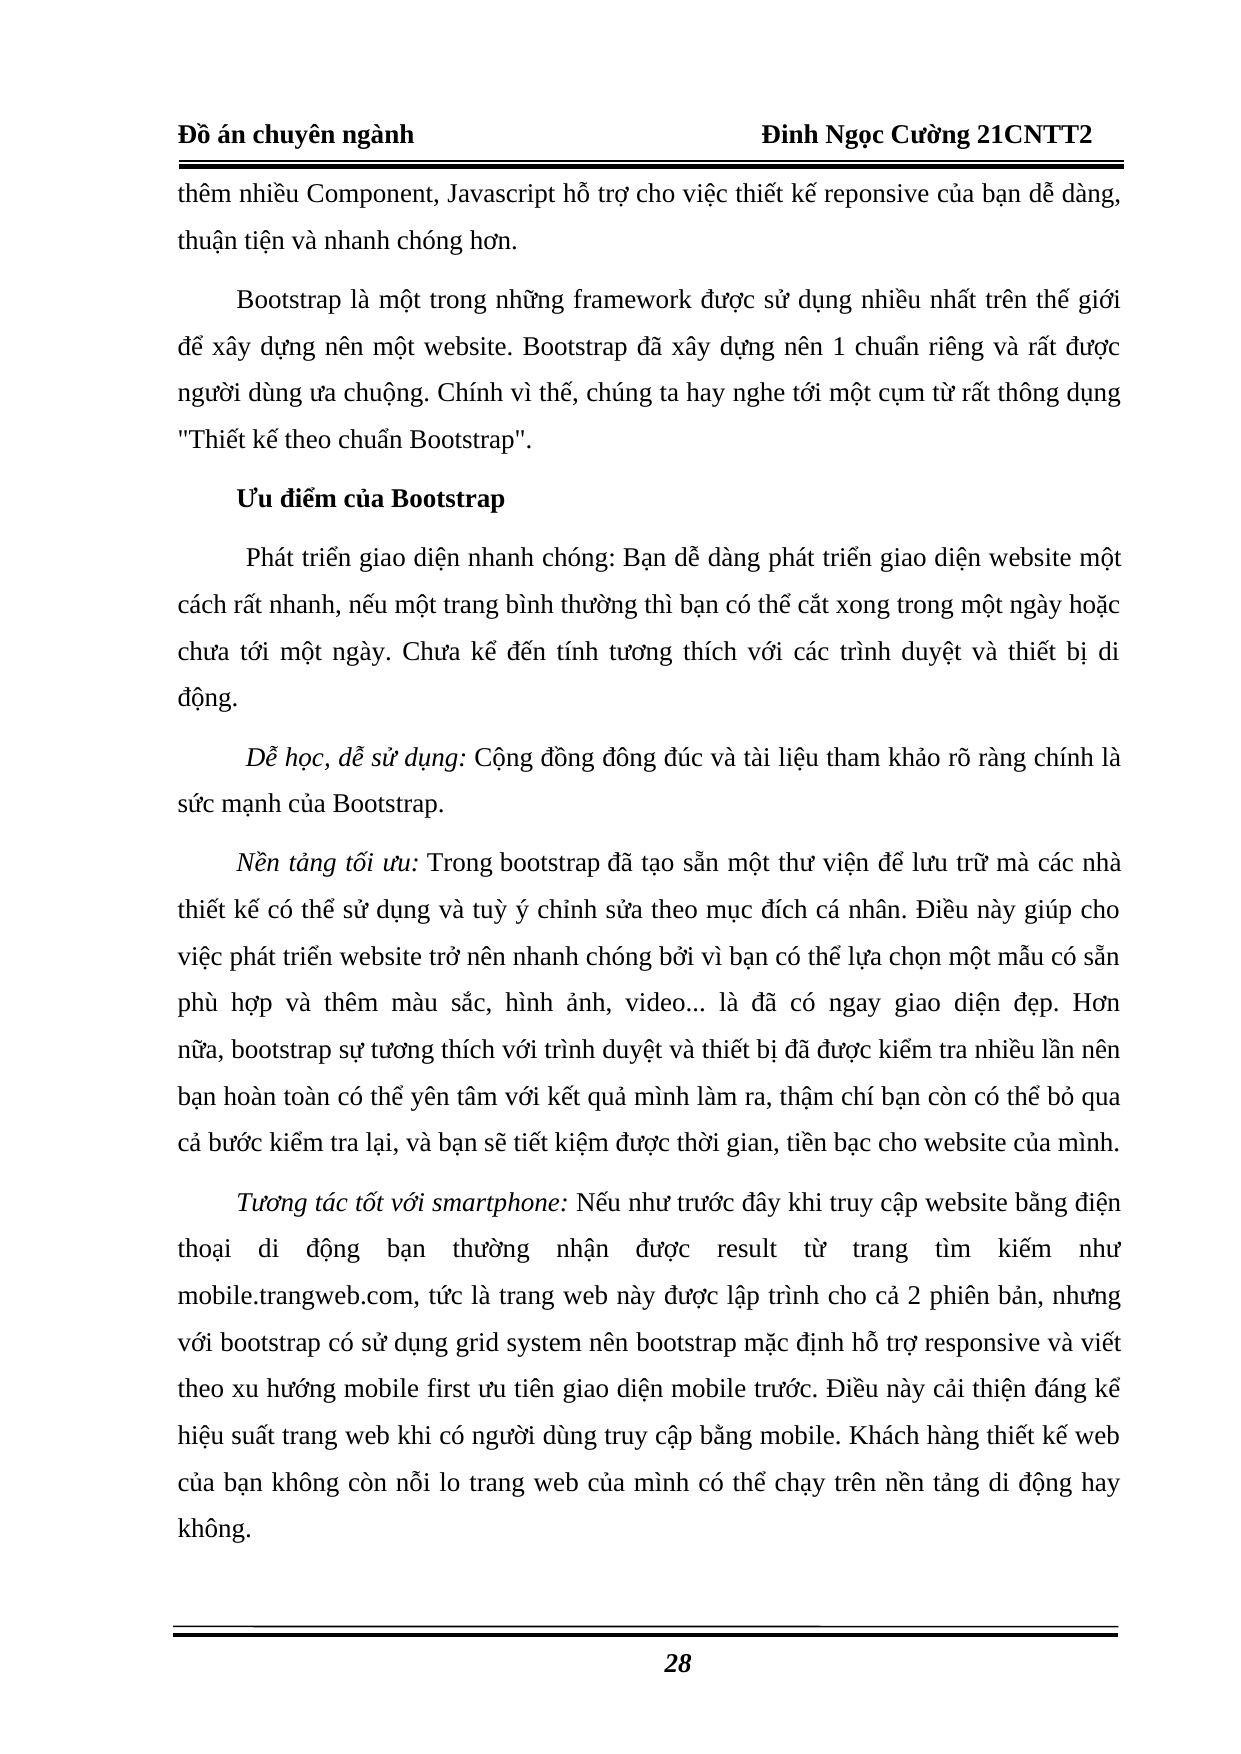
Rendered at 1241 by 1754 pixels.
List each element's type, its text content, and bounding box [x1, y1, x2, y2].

text Tương tác tốt với smartphone: Nếu như trước đây khi truy cập website bằng điện thoại di động bạn thường nhận được result từ trang tìm kiếm như mobile.trangweb.com, tức là trang web này được lập trình cho cả 2 phiên bản, nhưng với bootstrap có sử dụng grid system nên bootstrap mặc định hỗ trợ responsive và viết theo xu hướng mobile first ưu tiên giao diện mobile trước. Điều này cải thiện đáng kể hiệu suất trang web khi có người dùng truy cập bằng mobile. Khách hàng thiết kế web của bạn không còn nỗi lo trang web của mình có thể chạy trên nền tảng di động hay không. [177, 1186, 1122, 1543]
text Nền tảng tối ưu: Trong bootstrap đã tạo sẵn một thư viện để lưu trữ mà các nhà thiết kế có thể sử dụng và tuỳ ý chỉnh sửa theo mục đích cá nhân. Điều này giúp cho việc phát triển website trở nên nhanh chóng bởi vì bạn có thể lựa chọn một mẫu có sẵn phù hợp và thêm màu sắc, hình ảnh, video... là đã có ngay giao diện đẹp. Hơn nữa, bootstrap sự tương thích với trình duyệt và thiết bị đã được kiểm tra nhiều lần nên bạn hoàn toàn có thể yên tâm với kết quả mình làm ra, thậm chí bạn còn có thể bỏ qua cả bước kiểm tra lại, và bạn sẽ tiết kiệm được thời gian, tiền bạc cho website của mình. [177, 847, 1122, 1158]
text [177, 177, 1122, 255]
text Bootstrap là một trong những framework được sử dụng nhiều nhất trên thế giới để xây dựng nên một website. Bootstrap đã xây dựng nên 1 chuẩn riêng và rất được người dùng ưa chuộng. Chính vì thế, chúng ta hay nghe tới một cụm từ rất thông dụng "Thiết kế theo chuẩn Bootstrap". [177, 283, 1122, 454]
text Phát triển giao diện nhanh chóng: Bạn dễ dàng phát triển giao diện website một cách rất nhanh, nếu một trang bình thường thì bạn có thể cắt xong trong một ngày hoặc chưa tới một ngày. Chưa kể đến tính tương thích với các trình duyệt và thiết bị di động. [177, 542, 1122, 713]
text Ưu điểm của Bootstrap [177, 482, 1122, 513]
text Dễ học, dễ sử dụng: Cộng đồng đông đúc và tài liệu tham khảo rõ ràng chính là sức mạnh của Bootstrap. [177, 741, 1122, 818]
